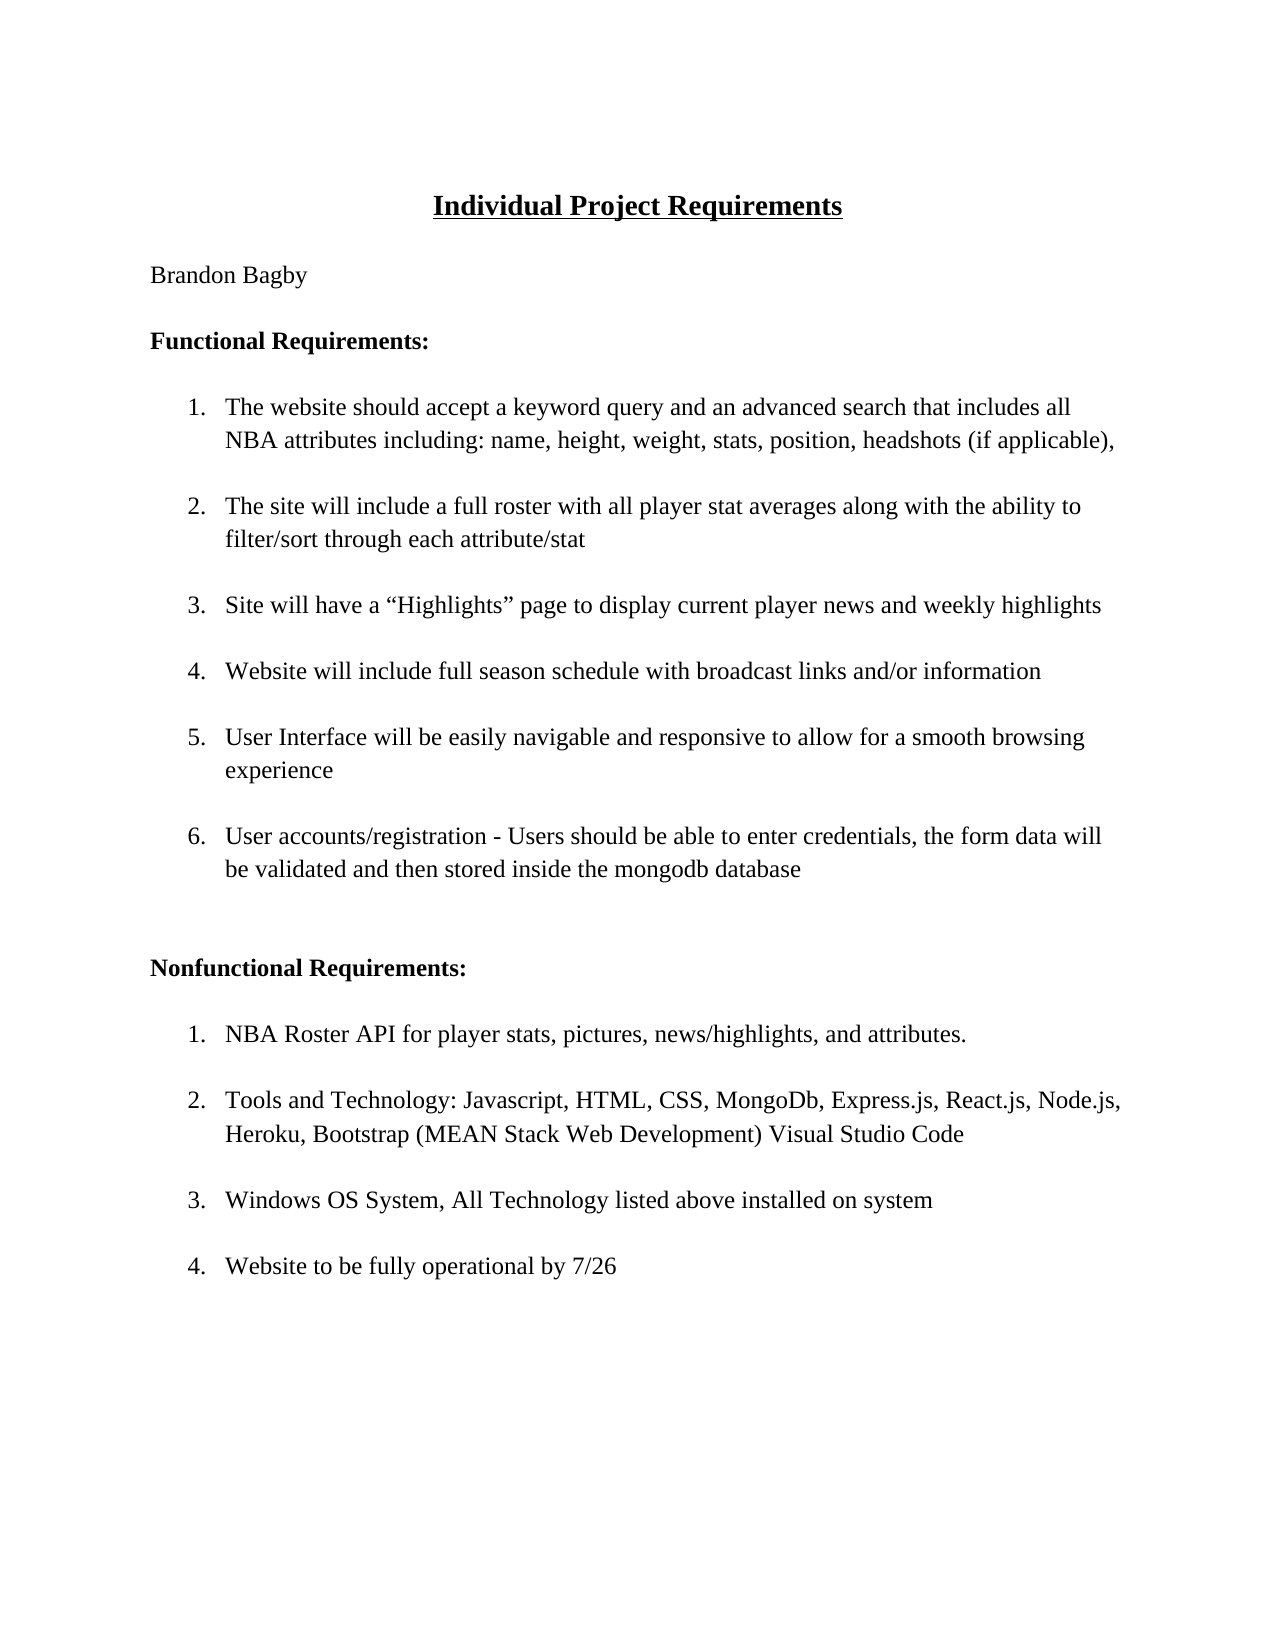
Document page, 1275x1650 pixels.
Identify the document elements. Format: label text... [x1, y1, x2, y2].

list The website should accept a keyword query and an advanced search that includes all NBA attributes including: name, height, weight, stats, position, headshots (if applicable), [187, 392, 1125, 454]
text Brandon Bagby [150, 260, 1125, 289]
text Nonfunctional Requirements: [150, 953, 1125, 982]
list The site will include a full roster with all player stat averages along with the ability to filter/sort through each attribute/stat [187, 491, 1125, 553]
list Website to be fully operational by 7/26 [187, 1251, 1125, 1279]
list Tools and Technology: Javascript, HTML, CSS, MongoDb, Express.js, React.js, Node.js, Heroku, Bootstrap (MEAN Stack Web Development) Visual Studio Code [187, 1086, 1125, 1147]
list Website will include full season schedule with broadcast links and/or information [187, 656, 1125, 685]
text Individual Project Requirements [150, 188, 1125, 222]
list Site will have a “Highlights” page to display current player news and weekly highlights [187, 590, 1125, 619]
text Functional Requirements: [150, 326, 1125, 355]
list NBA Roster API for player stats, pictures, news/highlights, and attributes. [187, 1019, 1125, 1048]
list User accounts/registration - Users should be able to enter credentials, the form data will be validated and then stored inside the mongodb database [187, 821, 1125, 883]
list User Interface will be easily navigable and responsive to allow for a smooth browsing experience [187, 722, 1125, 784]
list Windows OS System, All Technology listed above installed on system [187, 1185, 1125, 1213]
